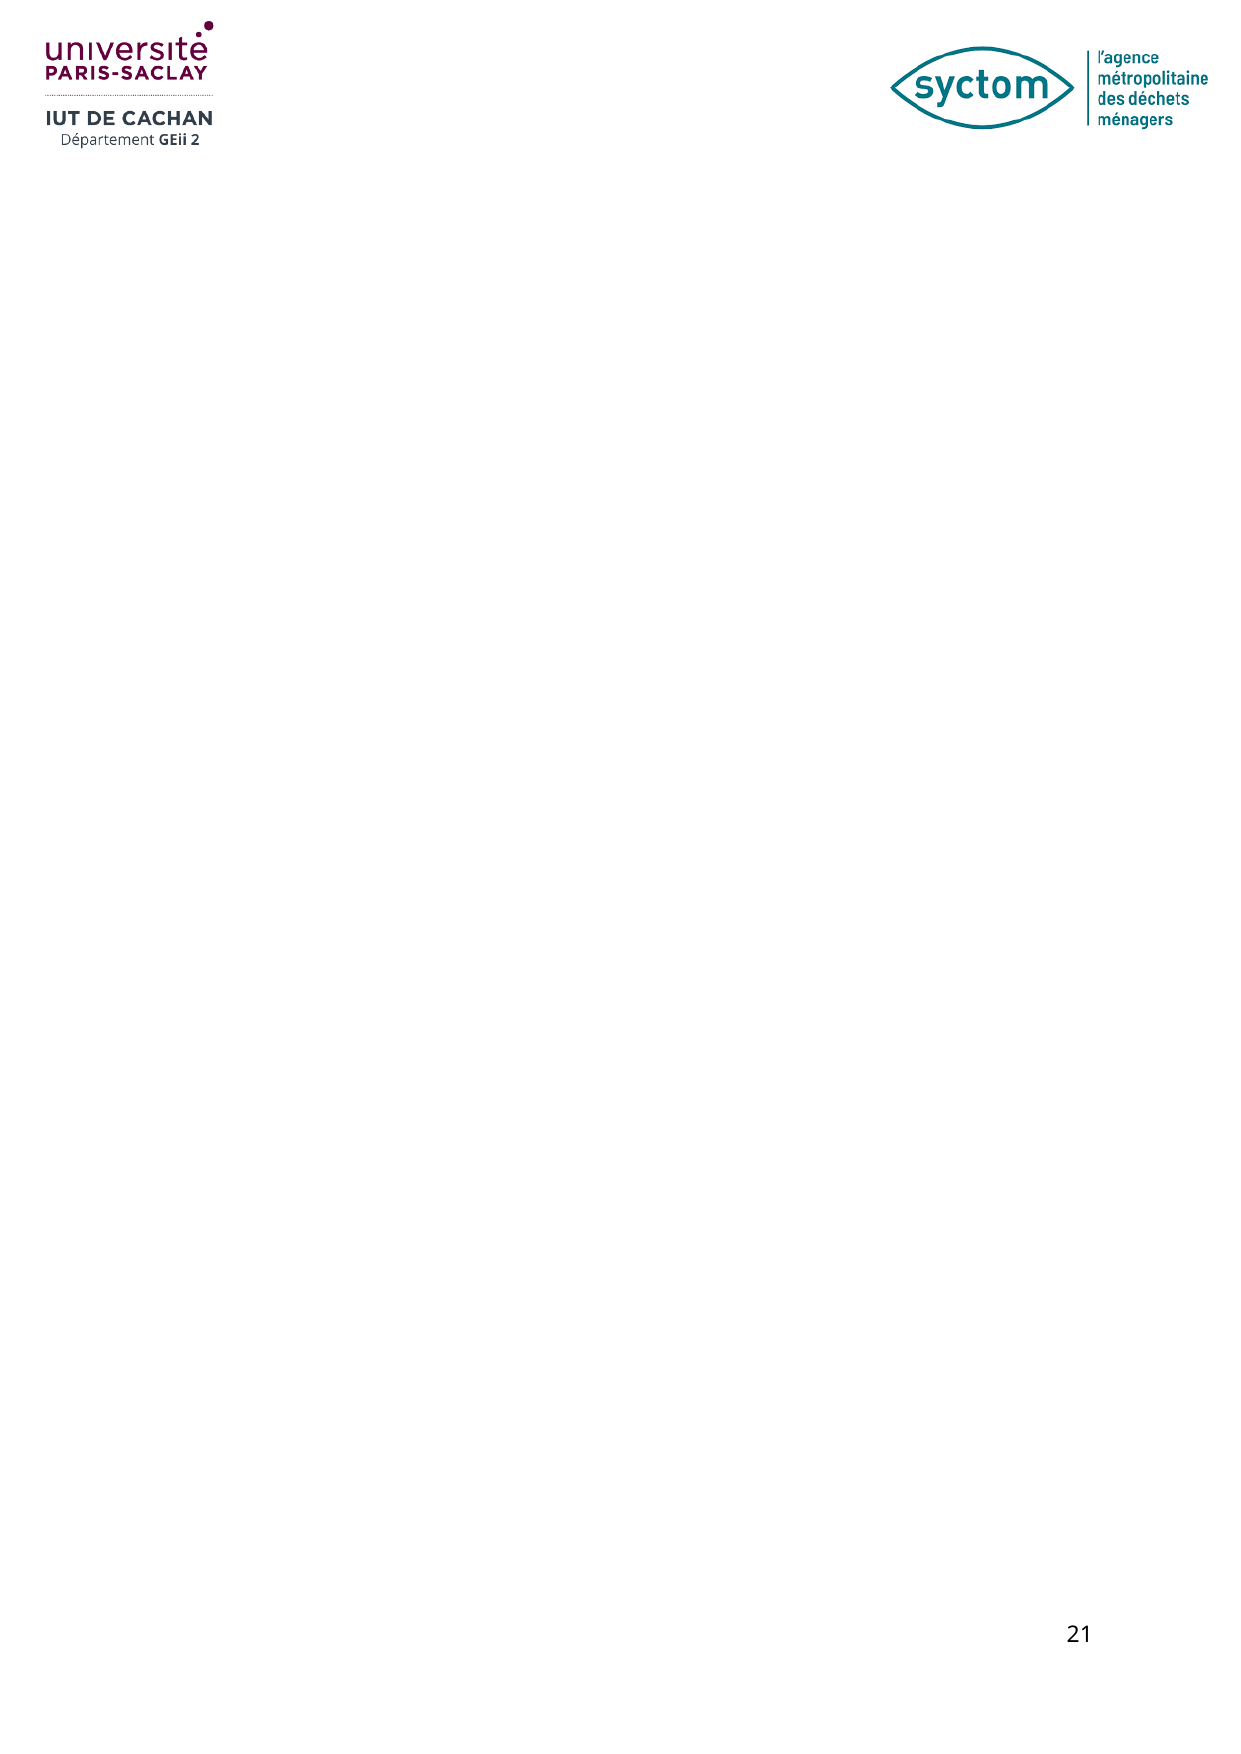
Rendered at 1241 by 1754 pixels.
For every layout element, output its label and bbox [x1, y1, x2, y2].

picture [30, 5, 229, 196]
picture [866, 23, 1230, 152]
